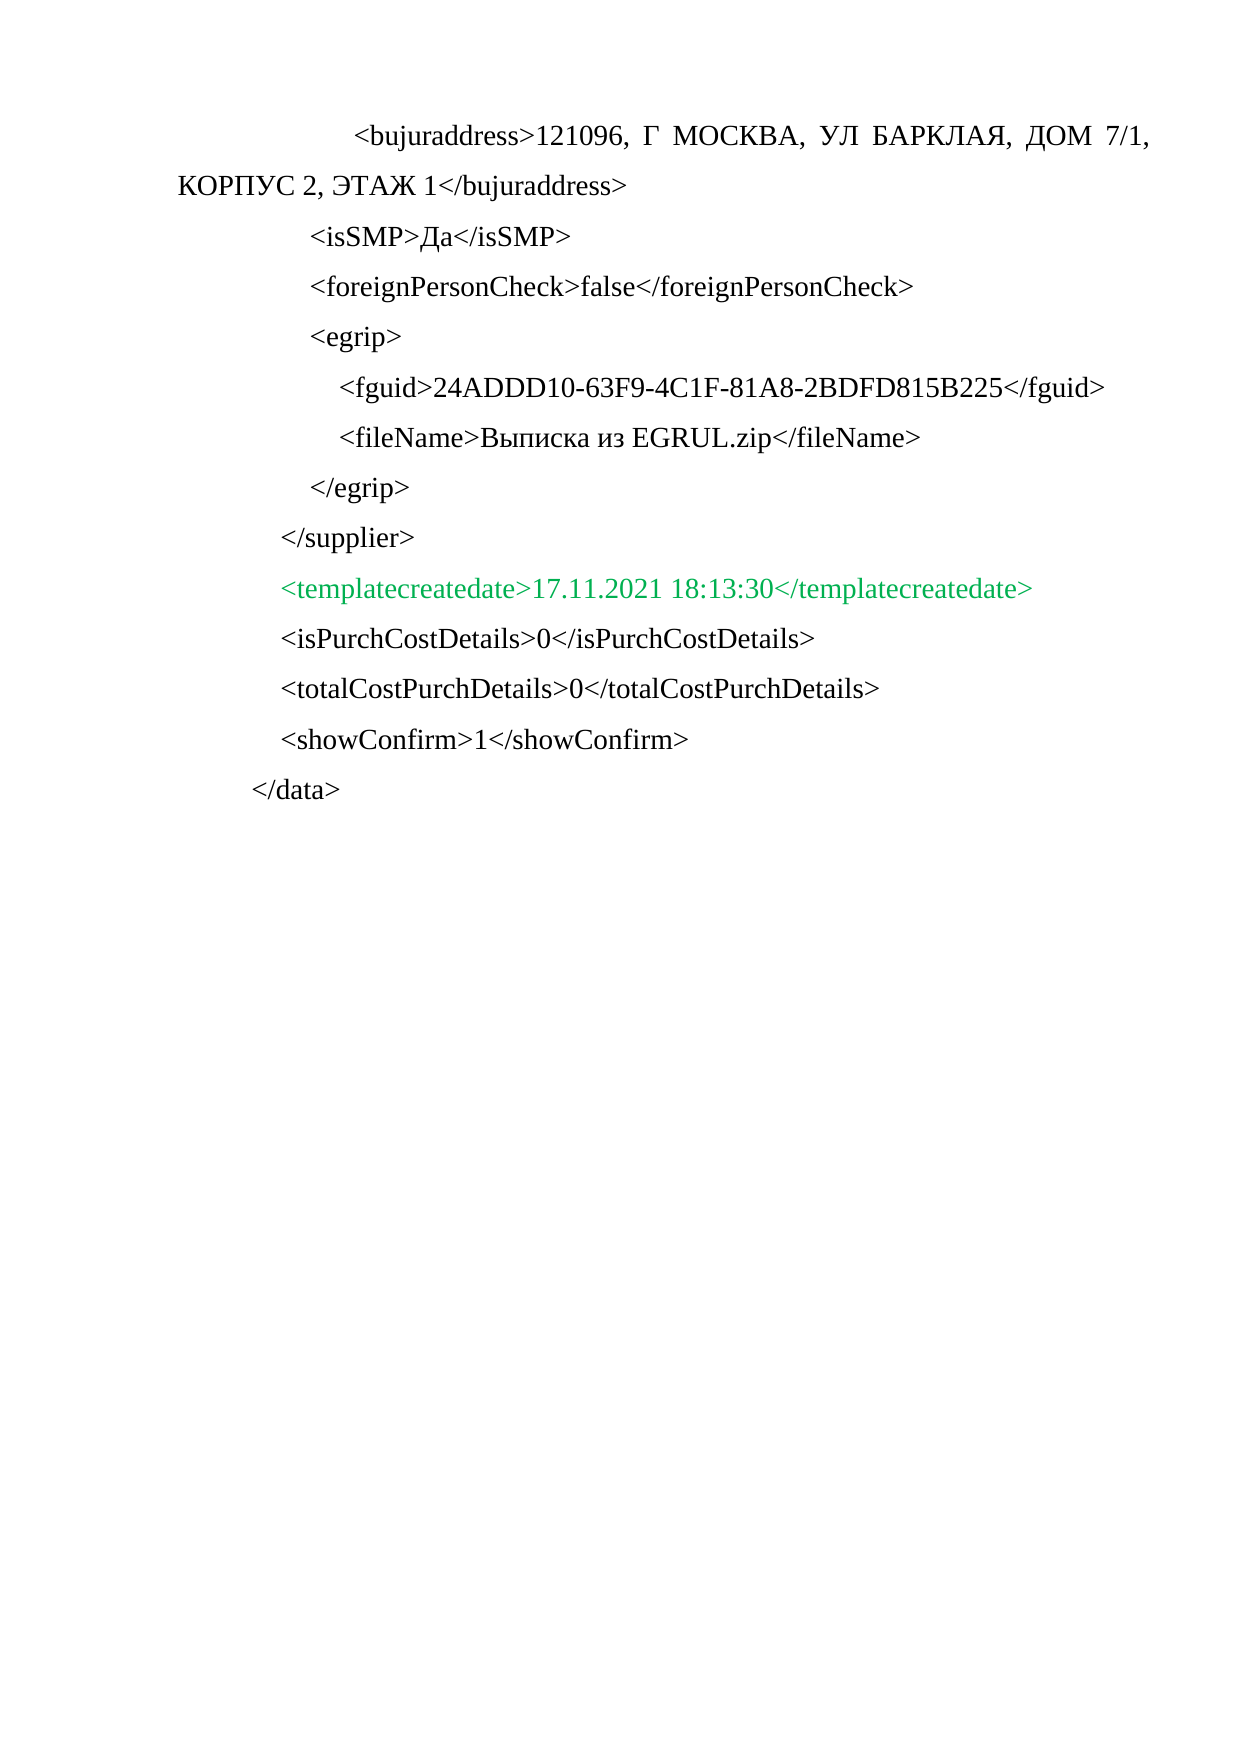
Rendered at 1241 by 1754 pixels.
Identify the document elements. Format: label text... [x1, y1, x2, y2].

text <totalCostPurchDetails>0</totalCostPurchDetails> [177, 672, 1152, 705]
text <templatecreatedate>17.11.2021 18:13:30</templatecreatedate> [177, 571, 1152, 604]
text </data> [177, 772, 1152, 806]
text <isPurchCostDetails>0</isPurchCostDetails> [177, 621, 1152, 655]
text <showConfirm>1</showConfirm> [177, 722, 1152, 755]
text <isSMP>Да</isSMP> [177, 219, 1152, 252]
text <bujuraddress>121096, Г МОСКВА, УЛ БАРКЛАЯ, ДОМ 7/1, КОРПУС 2, ЭТАЖ 1</bujuraddress> [177, 118, 1152, 202]
text </supplier> [177, 521, 1152, 554]
text <egrip> [177, 319, 1152, 353]
text <fguid>24ADDD10-63F9-4C1F-81A8-2BDFD815B225</fguid> [177, 370, 1152, 403]
text </egrip> [177, 470, 1152, 504]
text <foreignPersonCheck>false</foreignPersonCheck> [177, 269, 1152, 303]
text <fileName>Выписка из EGRUL.zip</fileName> [177, 420, 1152, 453]
